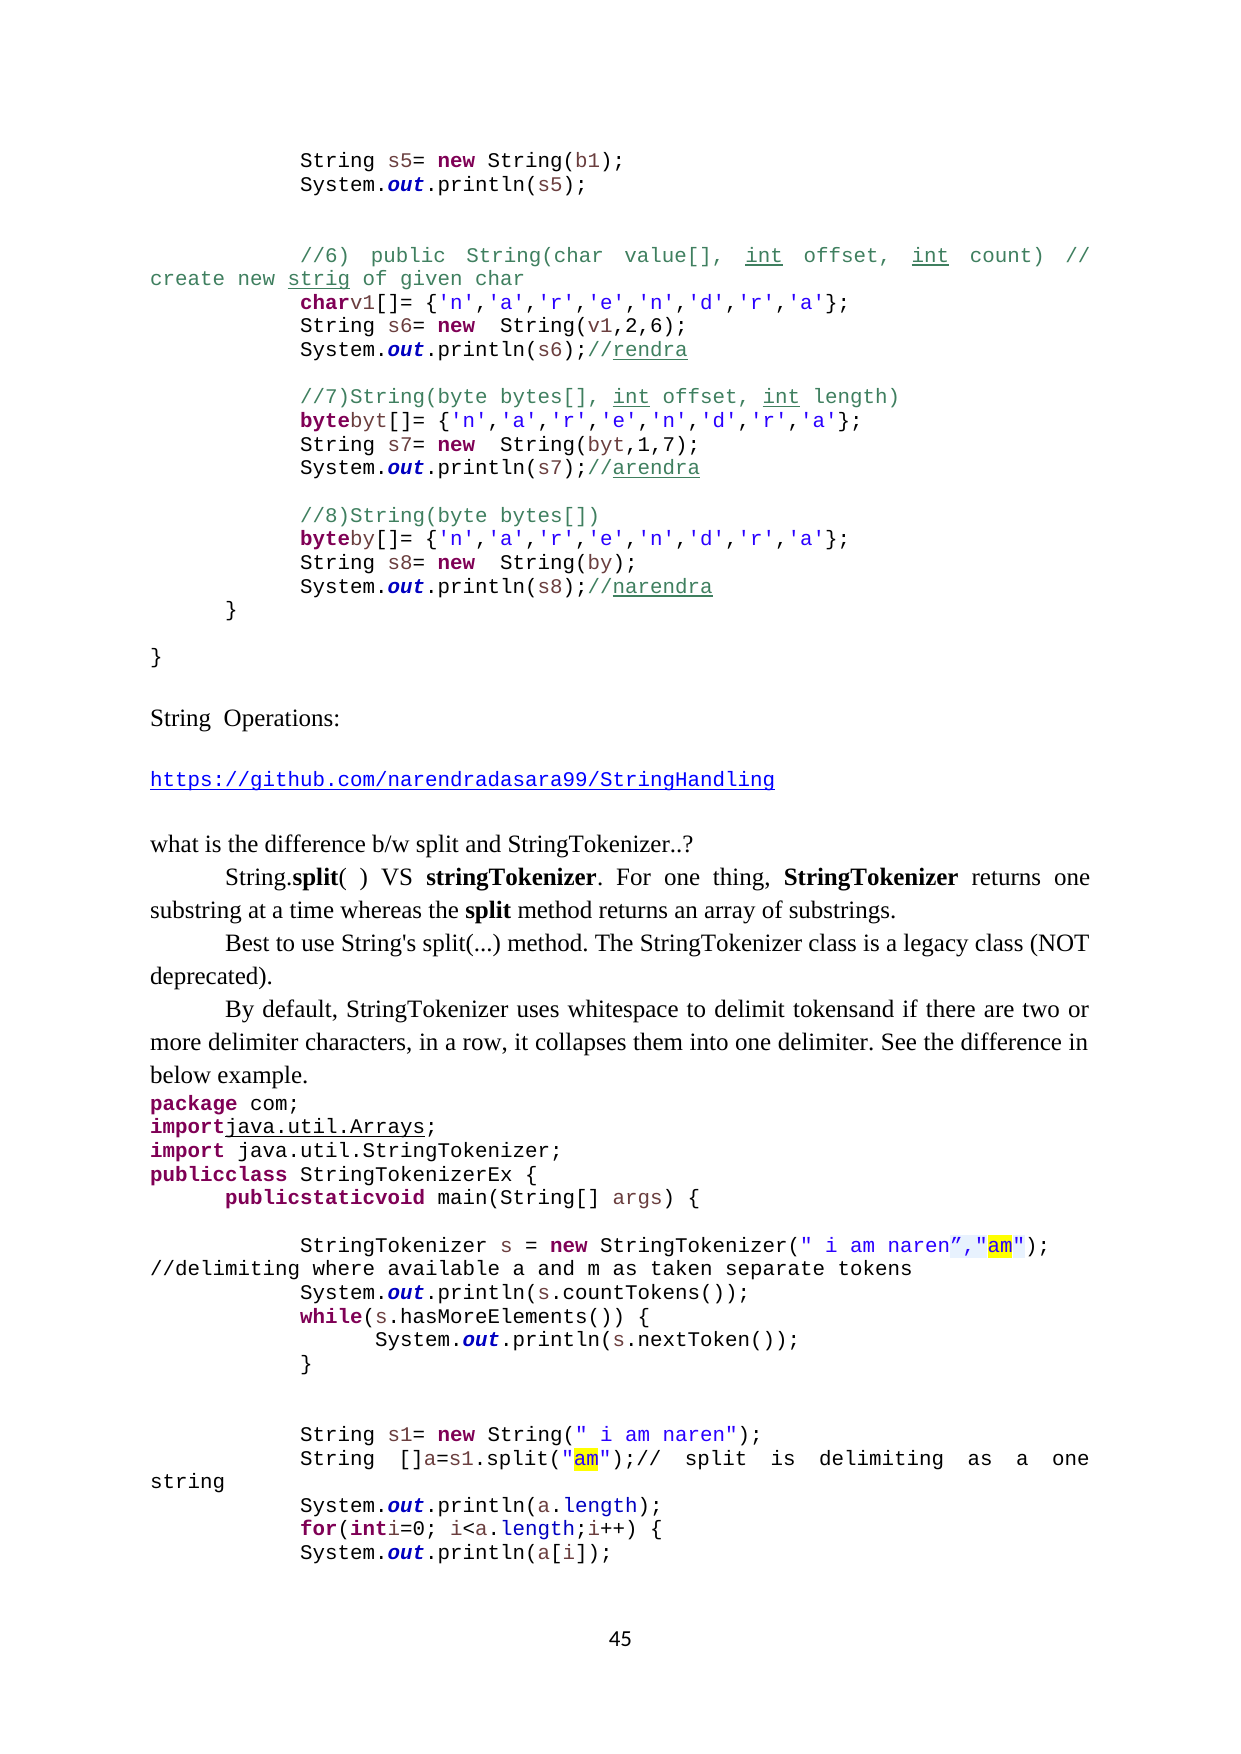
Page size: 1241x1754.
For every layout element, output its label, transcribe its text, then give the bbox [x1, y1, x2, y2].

text System.out.println(s.countTokens()); [150, 1282, 1090, 1306]
text } [150, 647, 1090, 670]
text //7)String(byte bytes[], int offset, int length) [150, 386, 1090, 410]
text package com; [150, 1093, 1090, 1116]
text System.out.println(s6);//rendra [150, 339, 1090, 363]
text System.out.println(a.length); [150, 1495, 1090, 1518]
text for(inti=0; i<a.length;i++) { [150, 1518, 1090, 1542]
text bytebyt[]= {'n','a','r','e','n','d','r','a'}; [150, 410, 1090, 434]
text what is the difference b/w split and StringTokenizer..? [150, 829, 1090, 857]
text String s5= new String(b1); [150, 150, 1090, 174]
text importjava.util.Arrays; [150, 1116, 1090, 1140]
text Best to use String's split(...) method. The StringTokenizer class is a legacy class (NOT deprecated). [150, 928, 1090, 989]
text publicclass StringTokenizerEx { [150, 1164, 1090, 1187]
text https://github.com/narendradasara99/StringHandling [150, 769, 1090, 793]
text System.out.println(s5); [150, 174, 1090, 197]
text } [150, 1353, 1090, 1377]
text String s8= new String(by); [150, 552, 1090, 576]
text import java.util.StringTokenizer; [150, 1140, 1090, 1164]
text String s6= new String(v1,2,6); [150, 316, 1090, 339]
text String []a=s1.split("am");// split is delimiting as a one string [150, 1447, 1090, 1495]
text String Operations: [150, 703, 1090, 732]
text publicstaticvoid main(String[] args) { [150, 1187, 1090, 1211]
text //6) public String(char value[], int offset, int count) // create new strig of given char [150, 244, 1090, 292]
text while(s.hasMoreElements()) { [150, 1306, 1090, 1329]
text StringTokenizer s = new StringTokenizer(" i am naren”,"am"); [150, 1235, 950, 1258]
text System.out.println(s8);//narendra [150, 576, 1090, 599]
text System.out.println(s.nextToken()); [150, 1329, 1090, 1353]
text System.out.println(a[i]); [150, 1542, 1090, 1566]
text } [150, 599, 1090, 623]
text String s1= new String(" i am naren"); [150, 1424, 1090, 1447]
text String.split( ) VS stringTokenizer. For one thing, StringTokenizer returns one substring at a time whereas the split method returns an array of substrings. [150, 862, 1090, 923]
text charv1[]= {'n','a','r','e','n','d','r','a'}; [150, 292, 1090, 316]
text By default, StringTokenizer uses whitespace to delimit tokensand if there are two or more delimiter characters, in a row, it collapses them into one delimiter. See the difference in below example. [150, 994, 1090, 1088]
text String s7= new String(byt,1,7); [150, 434, 1090, 457]
text System.out.println(s7);//arendra [150, 457, 1090, 481]
text //delimiting where available a and m as taken separate tokens [150, 1258, 1090, 1282]
text byteby[]= {'n','a','r','e','n','d','r','a'}; [150, 528, 1090, 552]
text //8)String(byte bytes[]) [150, 505, 1090, 528]
